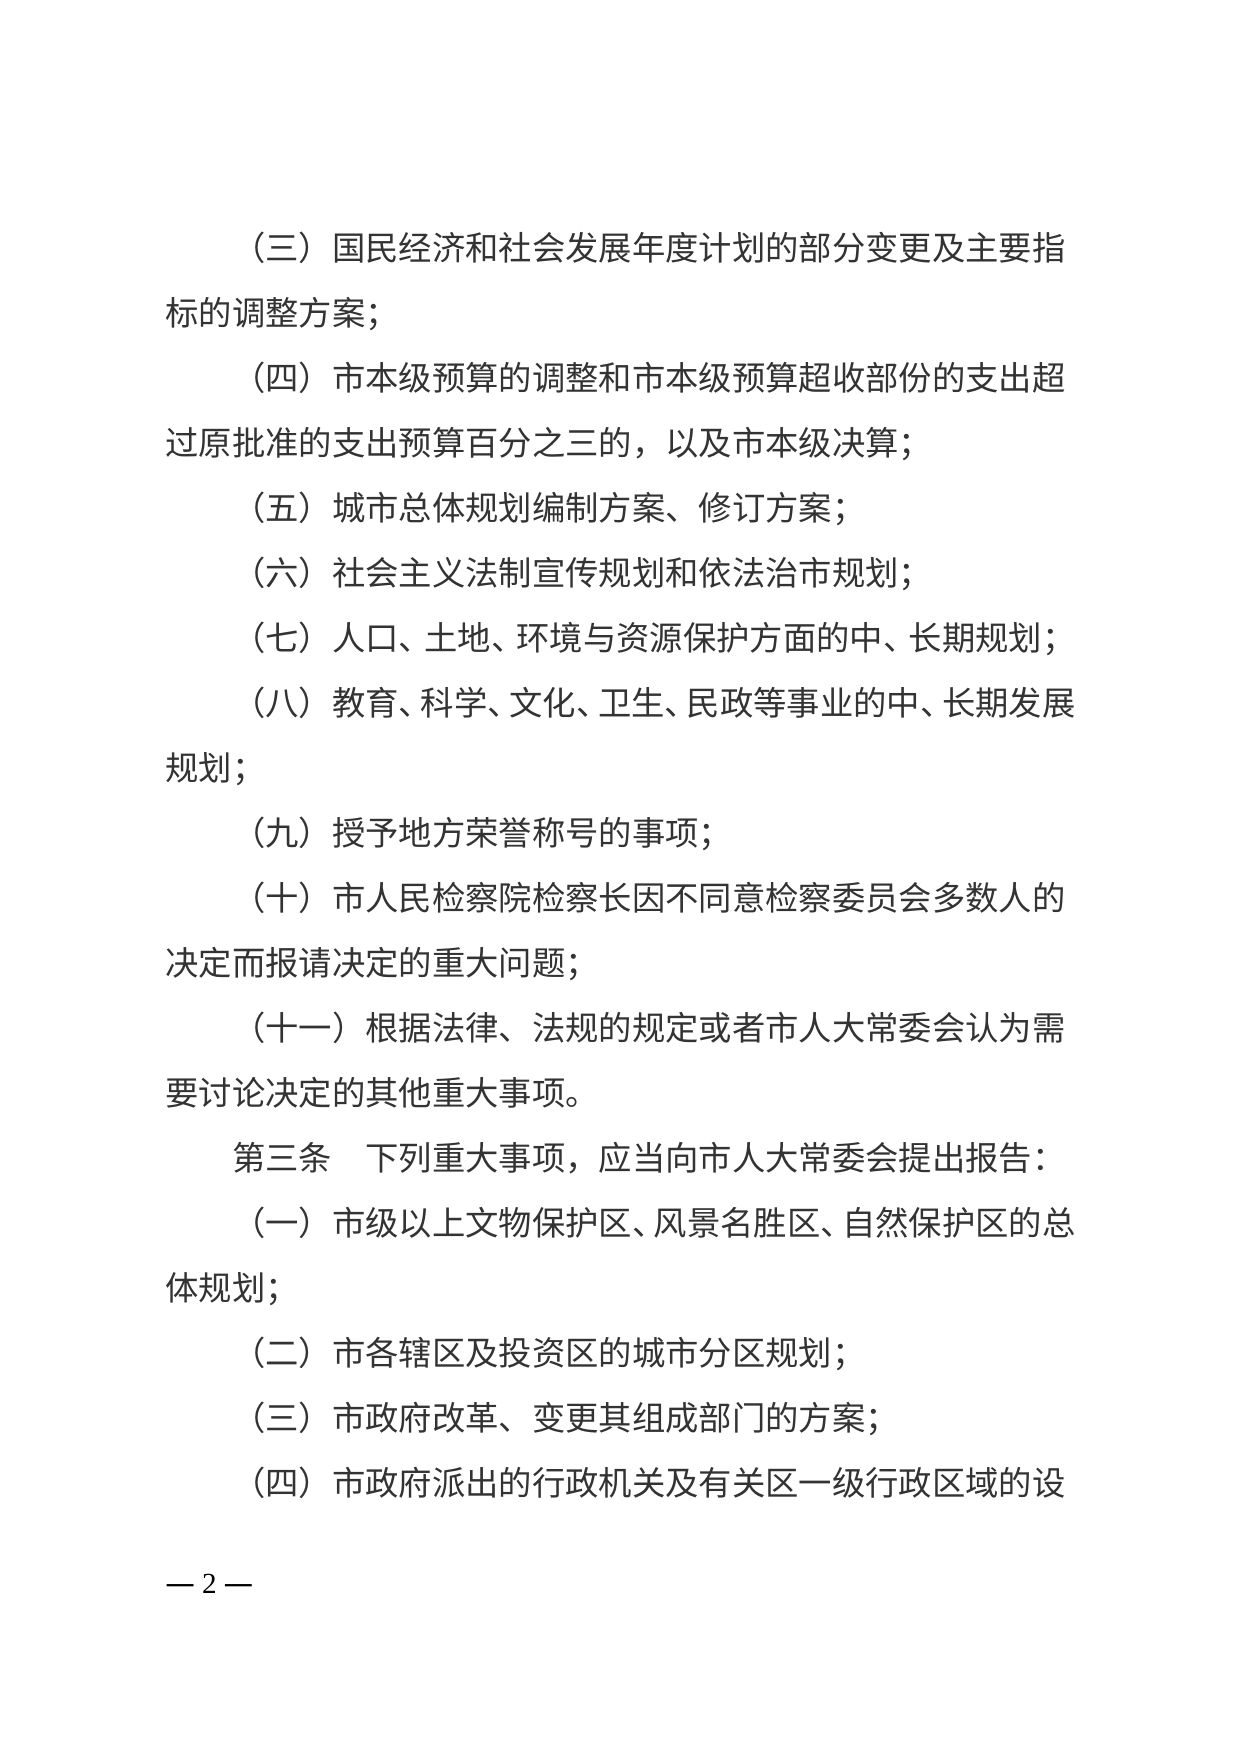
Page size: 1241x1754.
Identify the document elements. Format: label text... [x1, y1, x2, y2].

text （二）国民经济和社会发展中、长期规划的修定方案； [165, 214, 1075, 279]
text （九）授予地方荣誉称号的事项； [165, 864, 1075, 929]
text （十）市人民检察院检察长因不同意检察委员会多数人的决定而报请决定的重大问题； [165, 929, 1075, 1059]
text （八）教育、科学、文化、卫生、民政等事业的中、长期发展规划； [165, 734, 1075, 864]
text 第三条 下列重大事项，应当向市人大常委会提出报告： [165, 1189, 1075, 1254]
text （二）市各辖区及投资区的城市分区规划； [165, 1384, 1075, 1449]
text （一）市级以上文物保护区、风景名胜区、自然保护区的总体规划； [165, 1254, 1075, 1384]
text （四）市本级预算的调整和市本级预算超收部份的支出超过原批准的支出预算百分之三的，以及市本级决算； [165, 409, 1075, 539]
text （三）市政府改革、变更其组成部门的方案； [165, 1449, 1075, 1514]
text （七）人口、土地、环境与资源保护方面的中、长期规划； [165, 669, 1075, 734]
text （三）国民经济和社会发展年度计划的部分变更及主要指标的调整方案； [165, 279, 1075, 409]
text （五）城市总体规划编制方案、修订方案； [165, 539, 1075, 604]
text （十一）根据法律、法规的规定或者市人大常委会认为需要讨论决定的其他重大事项。 [165, 1059, 1075, 1189]
text （六）社会主义法制宣传规划和依法治市规划； [165, 604, 1075, 669]
